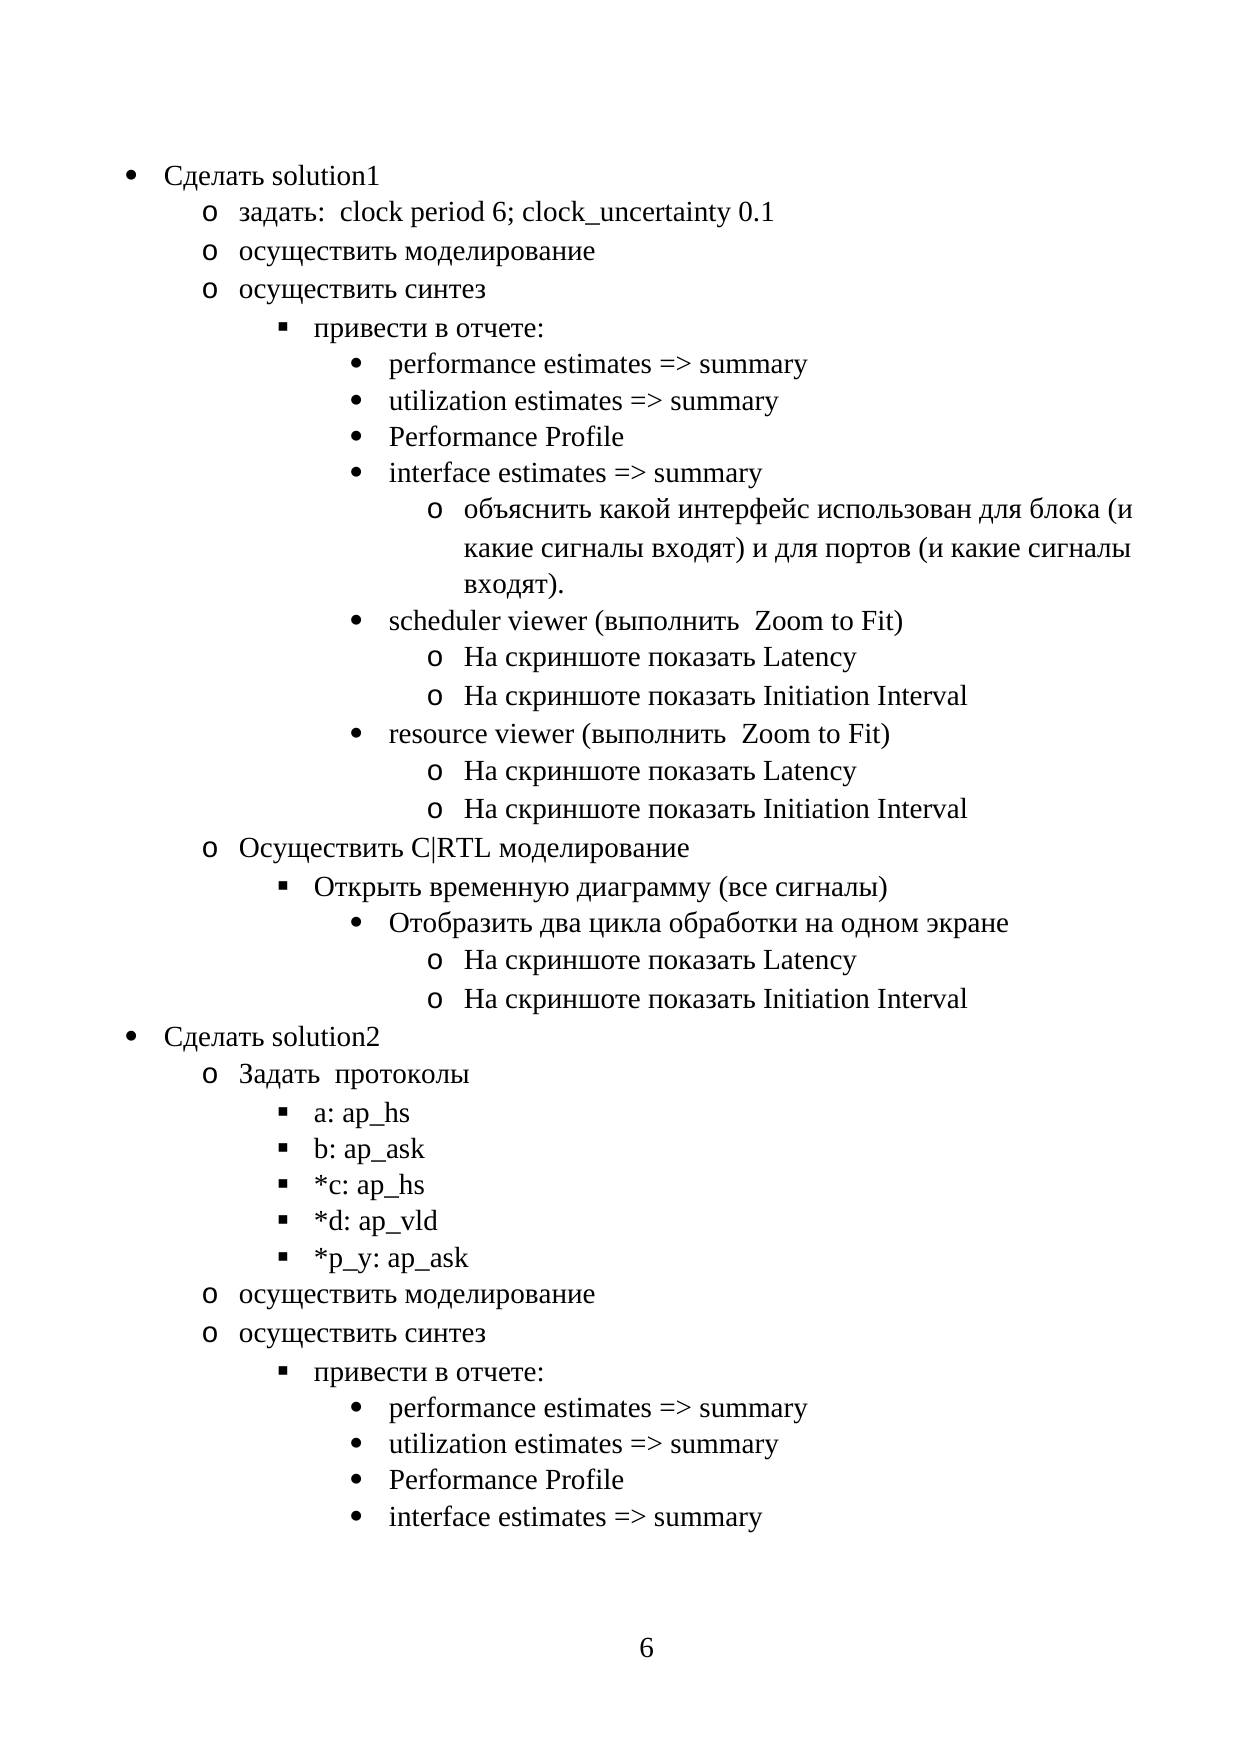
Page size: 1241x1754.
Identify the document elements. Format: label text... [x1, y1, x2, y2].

list Сделать solution2 [126, 1019, 1167, 1053]
list Performance Profile [351, 1462, 1167, 1496]
list Задать протоколы [201, 1056, 1167, 1092]
list b: ap_ask [276, 1131, 1167, 1164]
list На скриншоте показать Initiation Interval [426, 678, 1167, 714]
list осуществить моделирование [201, 1276, 1167, 1312]
list *p_y: ap_ask [276, 1240, 1167, 1273]
list Открыть временную диаграмму (все сигналы) [276, 869, 1167, 903]
list На скриншоте показать Latency [426, 753, 1167, 789]
list На скриншоте показать Initiation Interval [426, 792, 1167, 828]
list performance estimates => summary [351, 347, 1167, 380]
list Отобразить два цикла обработки на одном экране [351, 906, 1167, 939]
list На скриншоте показать Latency [426, 639, 1167, 675]
list *c: ap_hs [276, 1167, 1167, 1201]
list осуществить синтез [201, 1315, 1167, 1351]
list interface estimates => summary [351, 455, 1167, 489]
list осуществить синтез [201, 272, 1167, 308]
list На скриншоте показать Initiation Interval [426, 981, 1167, 1017]
list привести в отчете: [276, 1354, 1167, 1387]
list осуществить моделирование [201, 233, 1167, 269]
list привести в отчете: [276, 310, 1167, 344]
list На скриншоте показать Latency [426, 942, 1167, 978]
list scheduler viewer (выполнить Zoom to Fit) [351, 603, 1167, 636]
list задать: clock period 6; clock_uncertainty 0.1 [201, 194, 1167, 230]
list *d: ap_vld [276, 1203, 1167, 1237]
list resource viewer (выполнить Zoom to Fit) [351, 717, 1167, 750]
list a: ap_hs [276, 1095, 1167, 1128]
list utilization estimates => summary [351, 1426, 1167, 1460]
list объяснить какой интерфейс использован для блока (и какие сигналы входят) и для портов (и какие сигналы входят). [426, 492, 1167, 600]
list Осуществить C|RTL моделирование [201, 831, 1167, 867]
list Сделать solution1 [126, 158, 1167, 191]
list performance estimates => summary [351, 1390, 1167, 1423]
list Performance Profile [351, 419, 1167, 453]
list utilization estimates => summary [351, 383, 1167, 417]
list interface estimates => summary [351, 1499, 1167, 1532]
